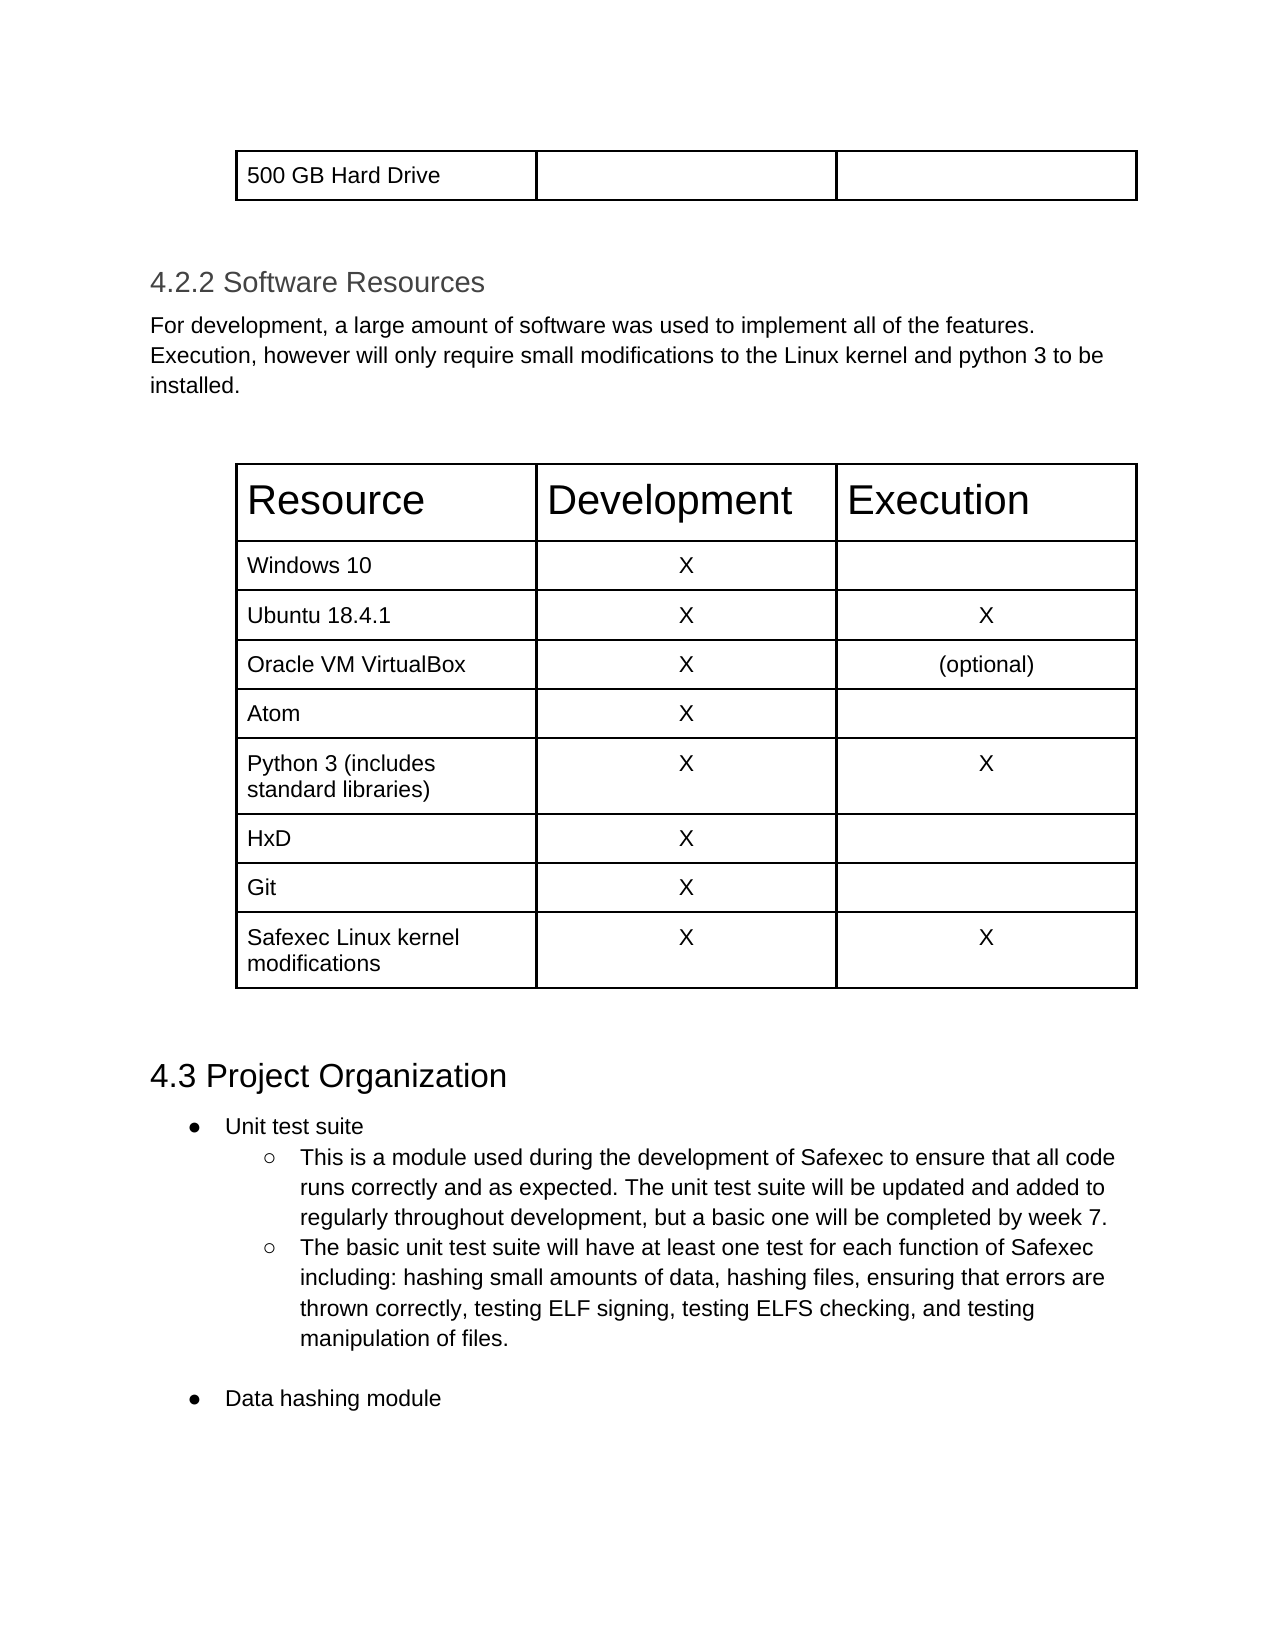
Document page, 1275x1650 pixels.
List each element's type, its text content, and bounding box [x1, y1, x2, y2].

table_cell X [538, 690, 835, 737]
subtitle 4.2.2 Software Resources [150, 265, 1125, 298]
table_cell Oracle VM VirtualBox [238, 641, 535, 688]
table_header Development [538, 465, 835, 540]
table_cell HxD [238, 815, 535, 862]
list This is a module used during the development of Safexec to ensure that all code runs correctly and as expected. The unit test suite will be updated and added to regularly throughout development, but a basic one will be completed by week 7. [262, 1143, 1125, 1230]
table_cell X [538, 542, 835, 589]
table_cell [838, 864, 1135, 911]
list Data hashing module [187, 1385, 1125, 1411]
table_cell Ubuntu 18.4.1 [238, 591, 535, 638]
table_cell X [838, 152, 1135, 199]
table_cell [238, 152, 535, 199]
table_cell X [538, 913, 835, 987]
table_cell X [538, 591, 835, 638]
list Unit test suite [187, 1113, 1125, 1139]
table_cell X [538, 641, 835, 688]
table_cell [838, 542, 1135, 589]
list The basic unit test suite will have at least one test for each function of Safexec including: hashing small amounts of data, hashing files, ensuring that errors are thrown correctly, testing ELF signing, testing ELFS checking, and testing manipulation of files. [262, 1234, 1125, 1351]
table_cell (optional) [838, 641, 1135, 688]
table_cell X [838, 739, 1135, 813]
table_cell X [838, 591, 1135, 638]
table_cell X [538, 815, 835, 862]
table_cell Safexec Linux kernel modifications [238, 913, 535, 987]
table_cell X [538, 739, 835, 813]
table_cell Atom [238, 690, 535, 737]
table_cell [838, 815, 1135, 862]
table_cell X [538, 152, 835, 199]
table_cell X [538, 864, 835, 911]
table_cell Python 3 (includes standard libraries) [238, 739, 535, 813]
table_cell Git [238, 864, 535, 911]
text For development, a large amount of software was used to implement all of the features. Execution, however will only require small modifications to the Linux kernel and python 3 to be installed. [150, 312, 1125, 398]
table_cell X [838, 913, 1135, 987]
table_header Execution [838, 465, 1135, 540]
table_cell Windows 10 [238, 542, 535, 589]
subtitle 4.3 Project Organization [150, 1057, 1125, 1095]
table_header Resource [238, 465, 535, 540]
table_cell [838, 690, 1135, 737]
